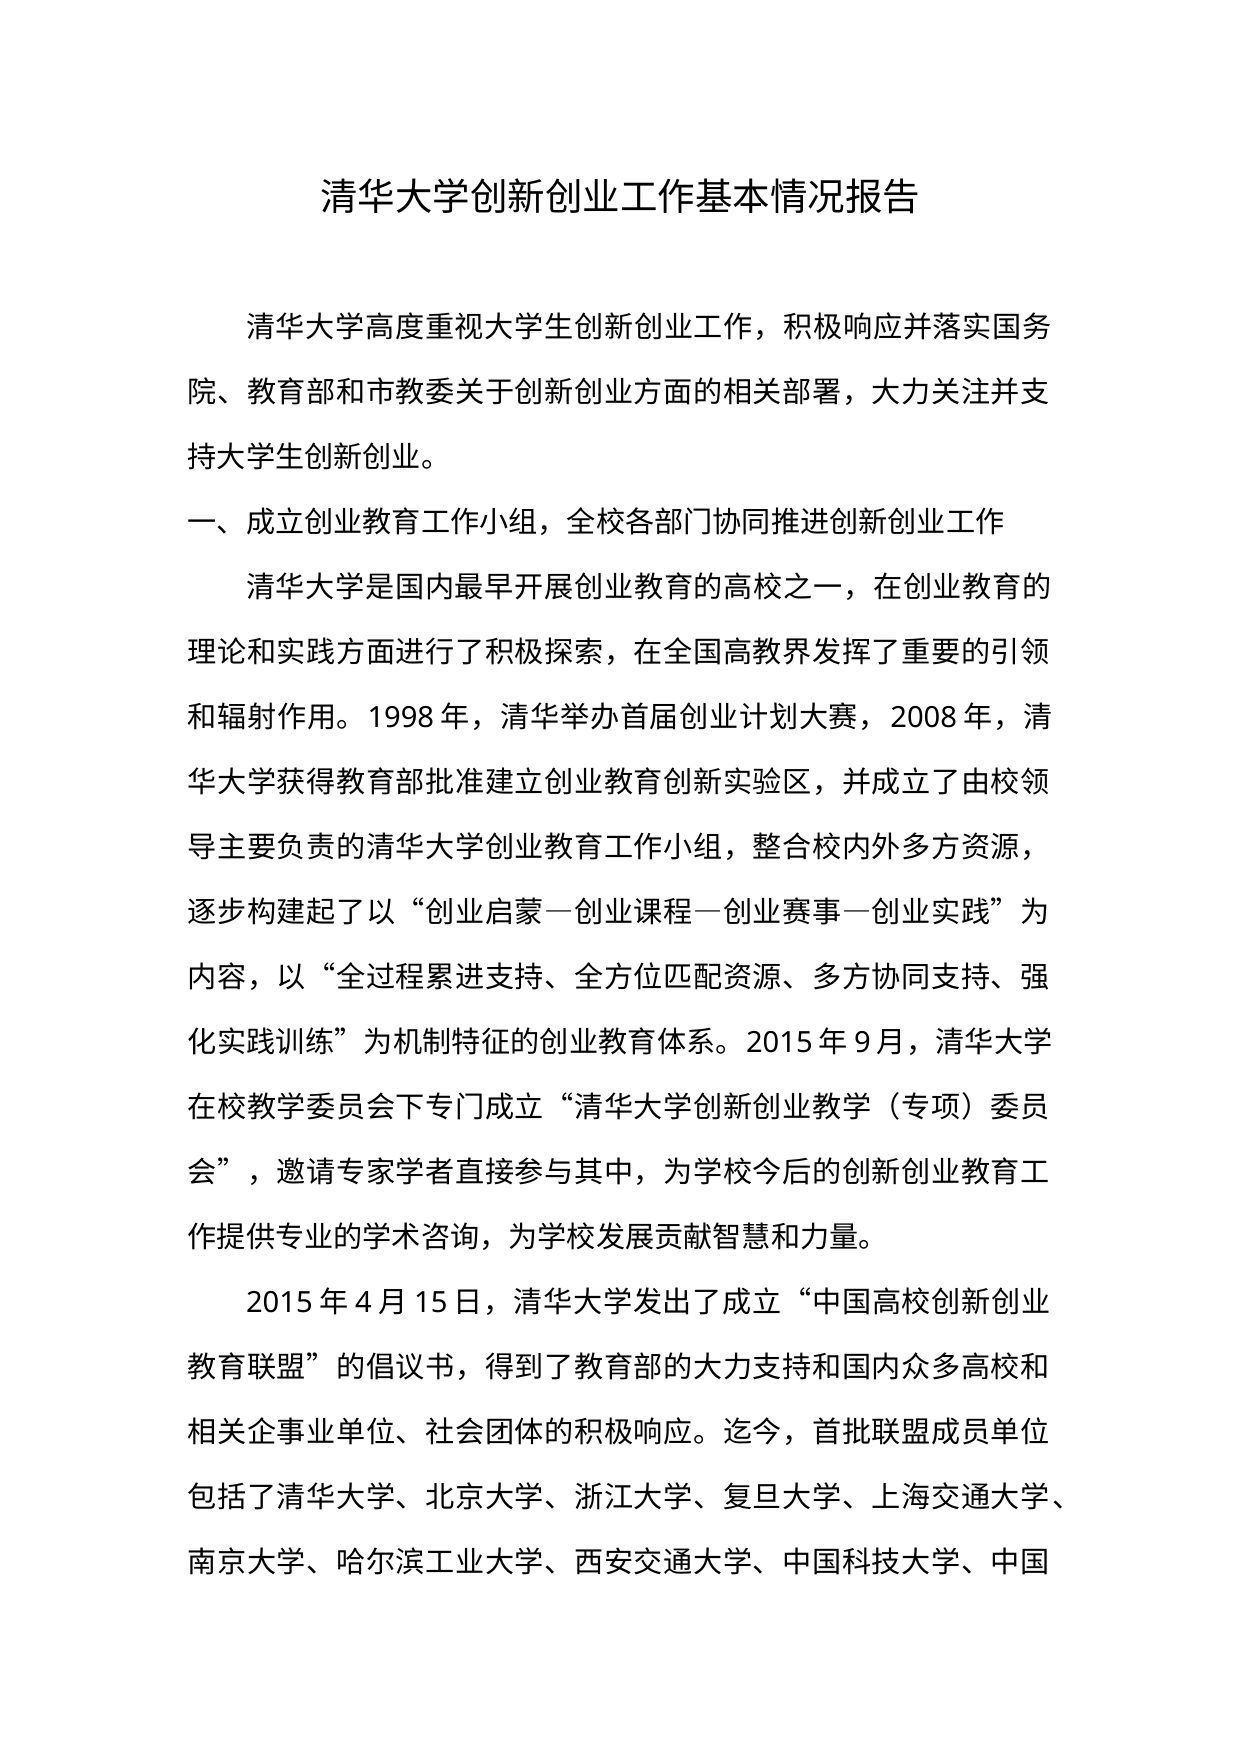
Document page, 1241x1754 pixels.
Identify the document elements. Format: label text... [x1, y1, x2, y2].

text 清华大学高度重视大学生创新创业工作，积极响应并落实国务院、教育部和市教委关于创新创业方面的相关部署，大力关注并支持大学生创新创业。 [187, 292, 1053, 487]
text 清华大学是国内最早开展创业教育的高校之一，在创业教育的理论和实践方面进行了积极探索，在全国高教界发挥了重要的引领和辐射作用。1998年，清华举办首届创业计划大赛，2008年，清华大学获得教育部批准建立创业教育创新实验区，并成立了由校领导主要负责的清华大学创业教育工作小组，整合校内外多方资源，逐步构建起了以“创业启蒙—创业课程—创业赛事—创业实践”为内容，以“全过程累进支持、全方位匹配资源、多方协同支持、强化实践训练”为机制特征的创业教育体系。2015年9月，清华大学在校教学委员会下专门成立“清华大学创新创业教学（专项）委员会”，邀请专家学者直接参与其中，为学校今后的创新创业教育工作提供专业的学术咨询，为学校发展贡献智慧和力量。 [187, 552, 1053, 1267]
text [187, 1267, 1053, 1592]
text 一、成立创业教育工作小组，全校各部门协同推进创新创业工作 [187, 487, 1053, 552]
text 清华大学创新创业工作基本情况报告 [187, 162, 1053, 227]
